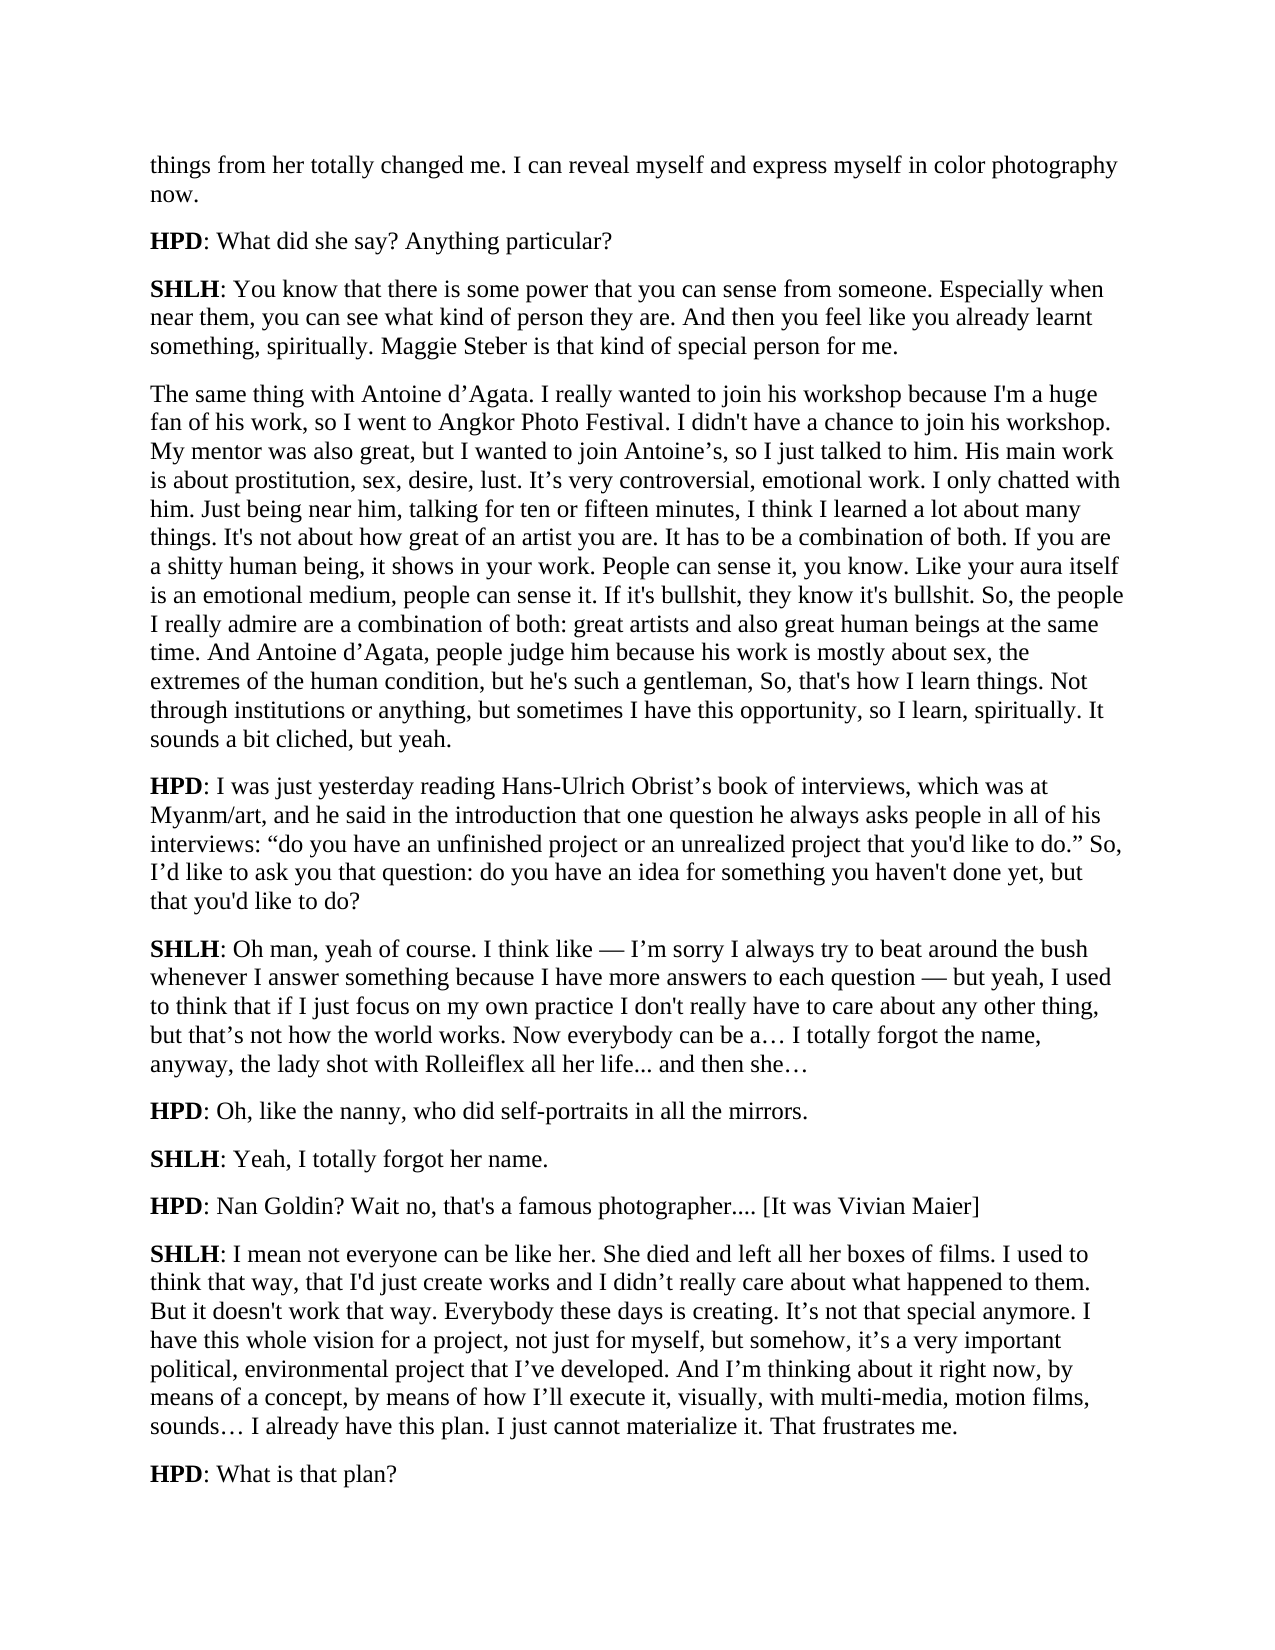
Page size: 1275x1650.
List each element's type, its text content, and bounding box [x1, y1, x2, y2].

text HPD: I was just yesterday reading Hans-Ulrich Obrist’s book of interviews, which was at Myanm/art, and he said in the introduction that one question he always asks people in all of his interviews: “do you have an unfinished project or an unrealized project that you'd like to do.” So, I’d like to ask you that question: do you have an idea for something you haven't done yet, but that you'd like to do? [150, 771, 1125, 915]
text SHLH: Oh man, yeah of course. I think like — I’m sorry I always try to beat around the bush whenever I answer something because I have more answers to each question — but yeah, I used to think that if I just focus on my own practice I don't really have to care about any other thing, but that’s not how the world works. Now everybody can be a… I totally forgot the name, anyway, the lady shot with Rolleiflex all her life... and then she… [150, 934, 1125, 1077]
text SHLH: I mean not everyone can be like her. She died and left all her boxes of films. I used to think that way, that I'd just create works and I didn’t really care about what happened to them. But it doesn't work that way. Everybody these days is creating. It’s not that special anymore. I have this whole vision for a project, not just for myself, but somehow, it’s a very important political, environmental project that I’ve developed. And I’m thinking about it right now, by means of a concept, by means of how I’ll execute it, visually, with multi-media, motion films, sounds… I already have this plan. I just cannot materialize it. That frustrates me. [150, 1239, 1125, 1440]
text HPD: Oh, like the nanny, who did self-portraits in all the mirrors. [150, 1096, 1125, 1125]
text The same thing with Antoine d’Agata. I really wanted to join his workshop because I'm a huge fan of his work, so I went to Angkor Photo Festival. I didn't have a chance to join his workshop. My mentor was also great, but I wanted to join Antoine’s, so I just talked to him. His main work is about prostitution, sex, desire, lust. It’s very controversial, emotional work. I only chatted with him. Just being near him, talking for ten or fifteen minutes, I think I learned a lot about many things. It's not about how great of an artist you are. It has to be a combination of both. If you are a shitty human being, it shows in your work. People can sense it, you know. Like your aura itself is an emotional medium, people can sense it. If it's bullshit, they know it's bullshit. So, the people I really admire are a combination of both: great artists and also great human beings at the same time. And Antoine d’Agata, people judge him because his work is mostly about sex, the extremes of the human condition, but he's such a gentleman, So, that's how I learn things. Not through institutions or anything, but sometimes I have this opportunity, so I learn, spiritually. It sounds a bit cliched, but yeah. [150, 379, 1125, 752]
text SHLH: You know that there is some power that you can sense from someone. Especially when near them, you can see what kind of person they are. And then you feel like you already learnt something, spiritually. Maggie Steber is that kind of special person for me. [150, 274, 1125, 360]
text HPD: Nan Goldin? Wait no, that's a famous photographer.... [It was Vivian Maier] [150, 1191, 1125, 1220]
text SHLH: Yeah, I totally forgot her name. [150, 1144, 1125, 1172]
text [150, 150, 1125, 207]
text HPD: What did she say? Anything particular? [150, 226, 1125, 255]
text HPD: What is that plan? [150, 1459, 1125, 1487]
